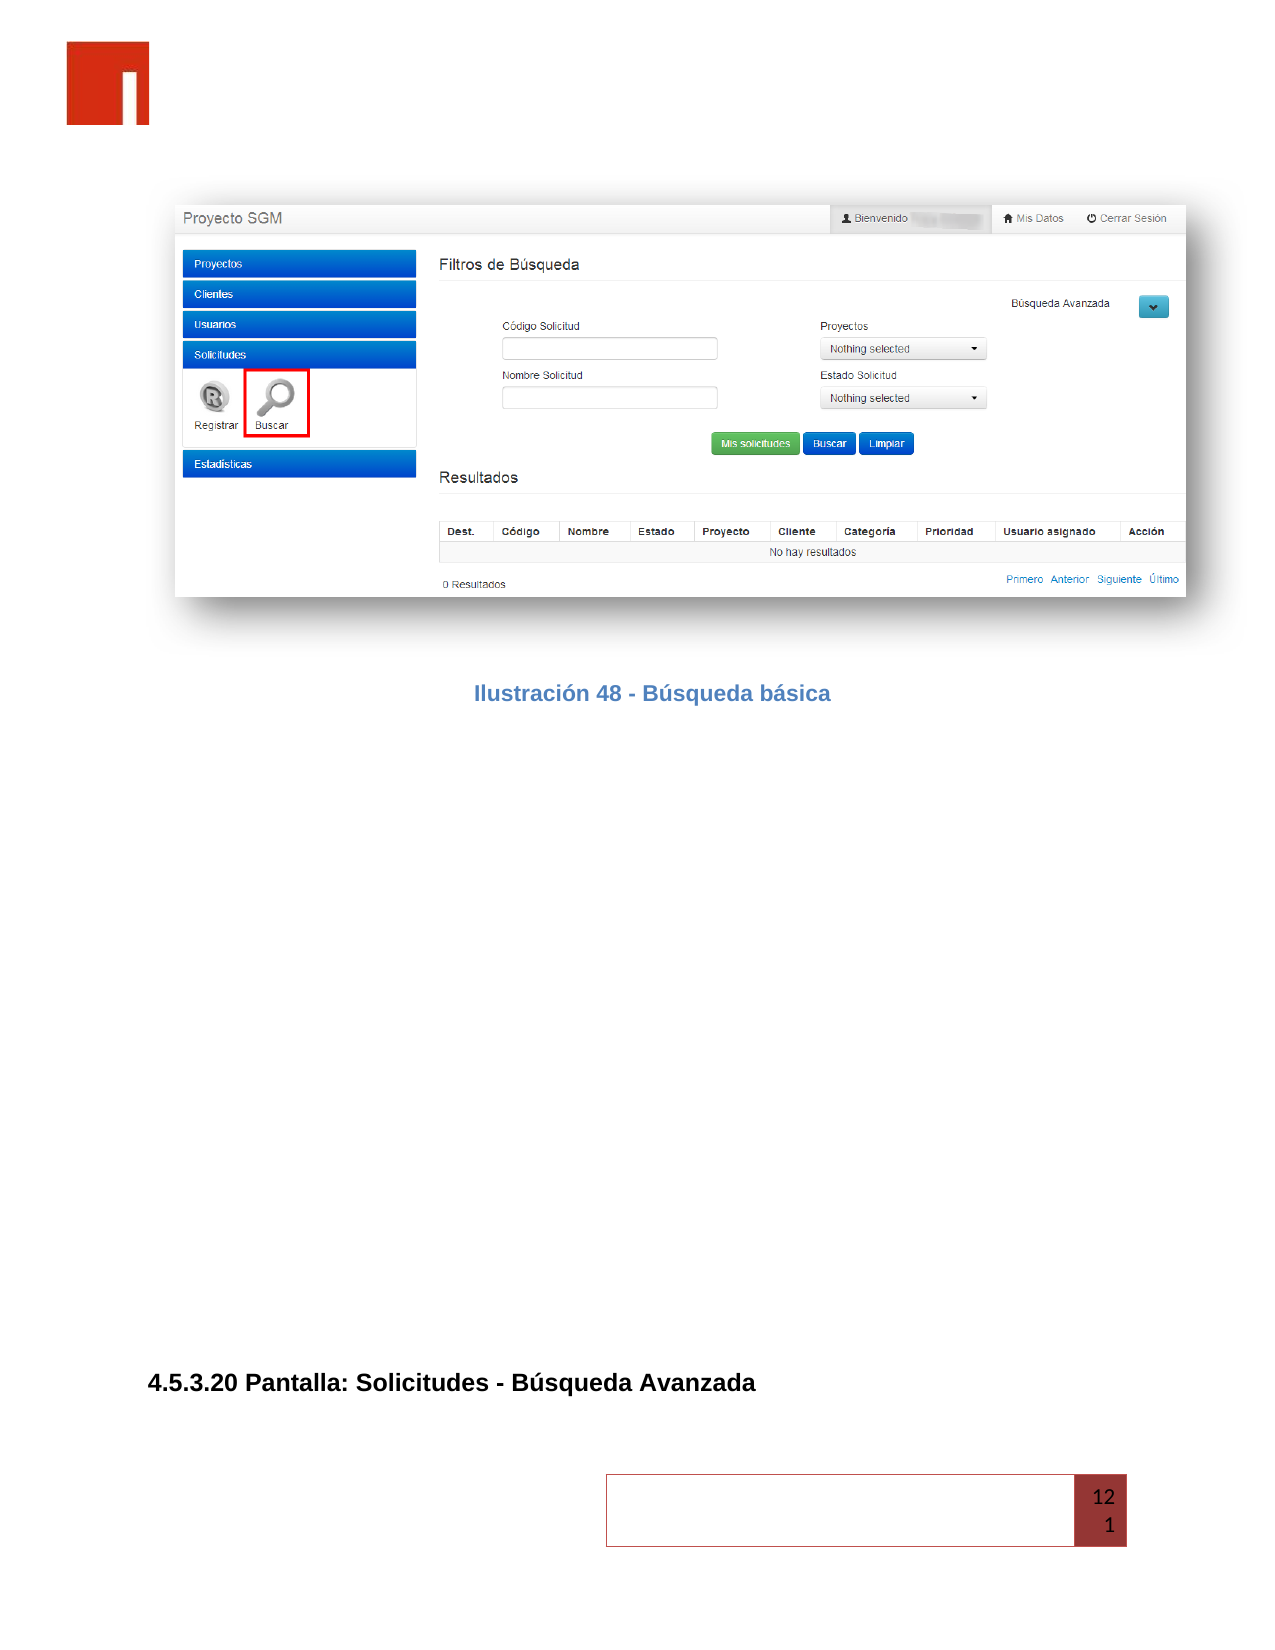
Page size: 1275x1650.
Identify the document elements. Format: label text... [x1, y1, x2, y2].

picture [66, 41, 150, 125]
subtitle 4.5.3.20 Pantalla: Solicitudes - Búsqueda Avanzada [148, 1368, 1157, 1397]
text Ilustración 48 - Búsqueda básica [148, 680, 1157, 707]
picture [175, 205, 1186, 597]
